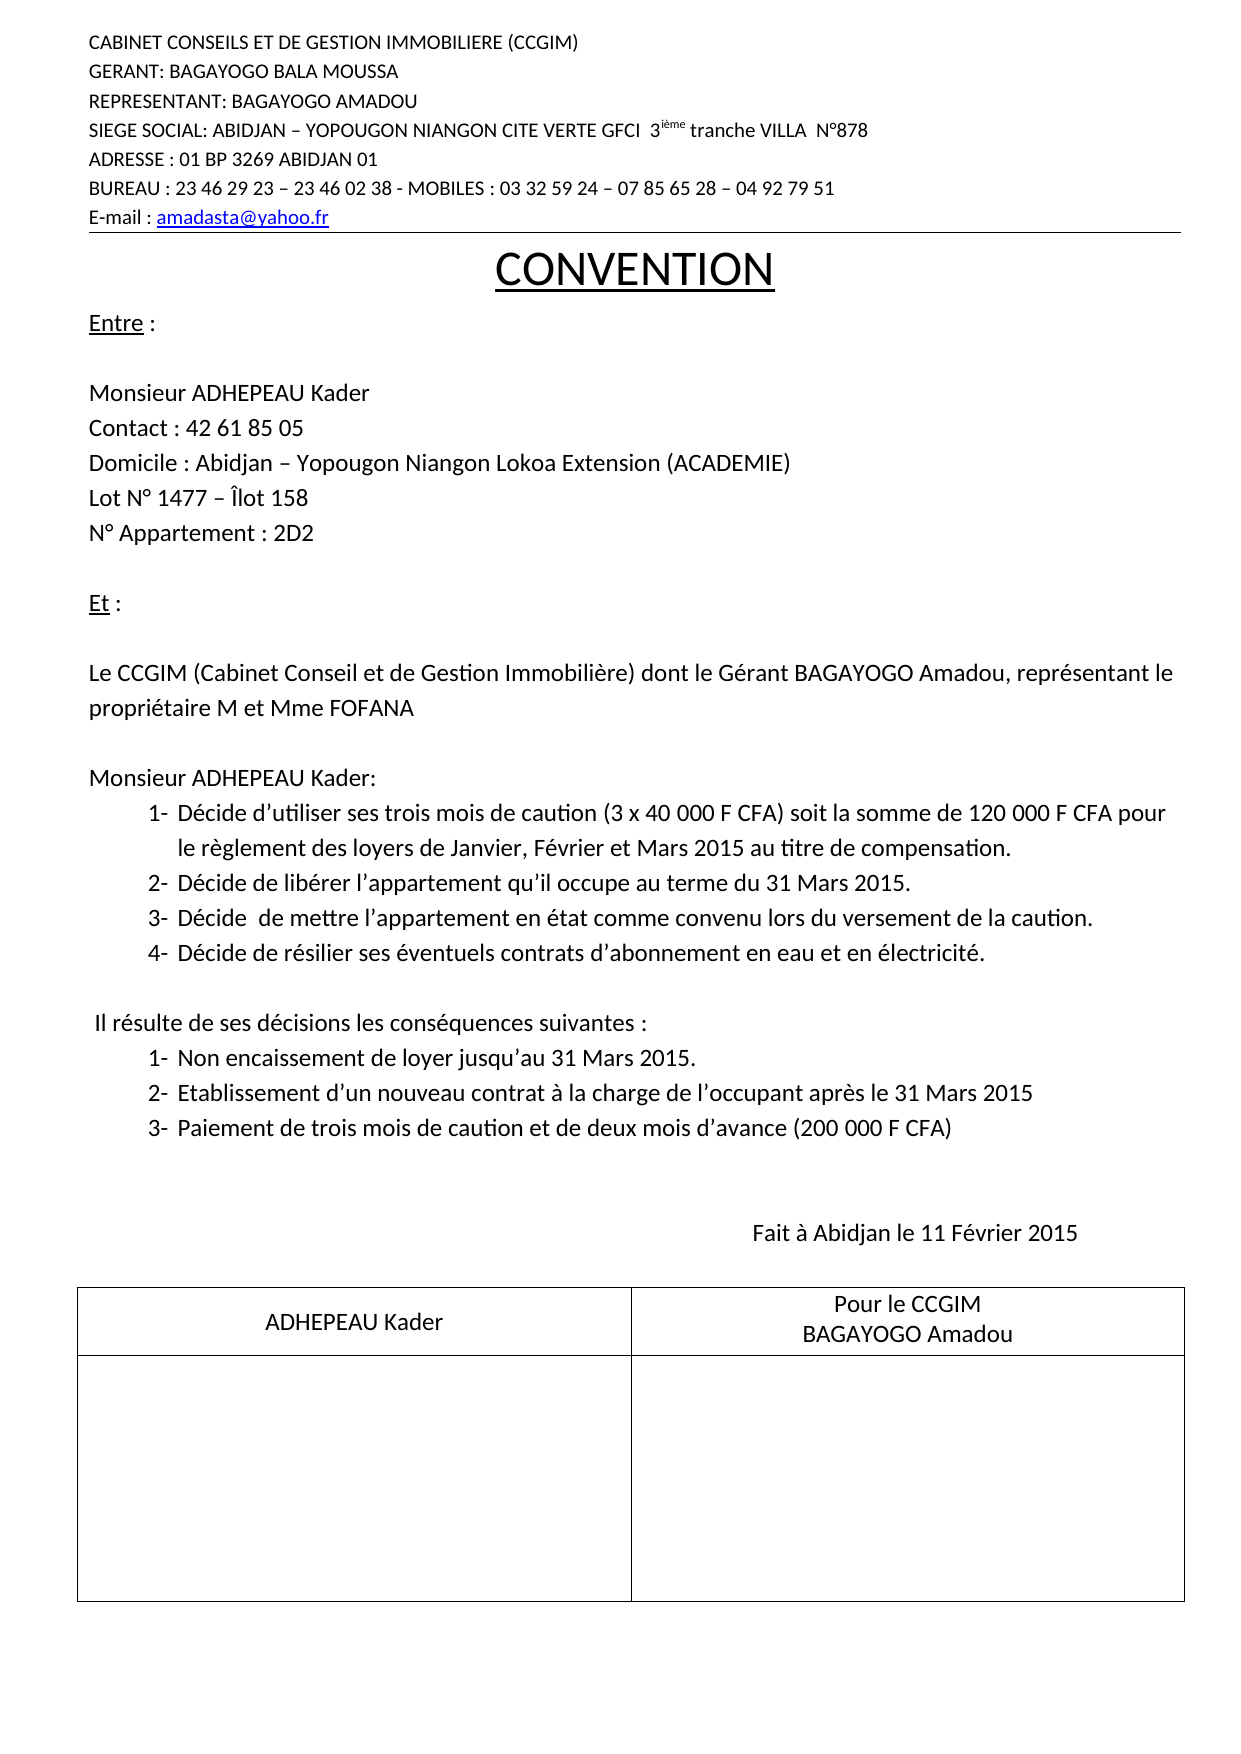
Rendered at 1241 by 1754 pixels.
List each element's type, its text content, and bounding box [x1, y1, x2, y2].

text N° Appartement : 2D2 [89, 517, 1181, 548]
list Décide de mettre l’appartement en état comme convenu lors du versement de la caution. [148, 902, 1181, 933]
text Entre : [89, 307, 1181, 338]
text Monsieur ADHEPEAU Kader [89, 377, 1181, 408]
table_header Pour le CCGIM BAGAYOGO Amadou [632, 1288, 1184, 1355]
list Etablissement d’un nouveau contrat à la charge de l’occupant après le 31 Mars 2015 [148, 1077, 1181, 1108]
list Paiement de trois mois de caution et de deux mois d’avance (200 000 F CFA) [148, 1112, 1181, 1143]
list Et : [89, 587, 1181, 618]
text Domicile : Abidjan – Yopougon Niangon Lokoa Extension (ACADEMIE) [89, 447, 1181, 478]
text Fait à Abidjan le 11 Février 2015 [89, 1217, 1181, 1248]
table_cell [78, 1356, 631, 1601]
list Décide de résilier ses éventuels contrats d’abonnement en eau et en électricité. [148, 937, 1181, 968]
text Contact : 42 61 85 05 [89, 412, 1181, 443]
text Lot N° 1477 – Îlot 158 [89, 482, 1181, 513]
list Décide d’utiliser ses trois mois de caution (3 x 40 000 F CFA) soit la somme de 120 000 F CFA pour le règlement des loyers de Janvier, Février et Mars 2015 au titre de compensation. [148, 797, 1181, 863]
list Non encaissement de loyer jusqu’au 31 Mars 2015. [148, 1042, 1181, 1073]
text Le CCGIM (Cabinet Conseil et de Gestion Immobilière) dont le Gérant BAGAYOGO Amadou, représentant le propriétaire M et Mme FOFANA [89, 657, 1181, 723]
table_header ADHEPEAU Kader [78, 1288, 631, 1355]
list Décide de libérer l’appartement qu’il occupe au terme du 31 Mars 2015. [148, 867, 1181, 898]
text CONVENTION [89, 237, 1181, 298]
text Il résulte de ses décisions les conséquences suivantes : [89, 1007, 1181, 1038]
text Monsieur ADHEPEAU Kader: [89, 762, 1181, 793]
table_cell [632, 1356, 1184, 1601]
